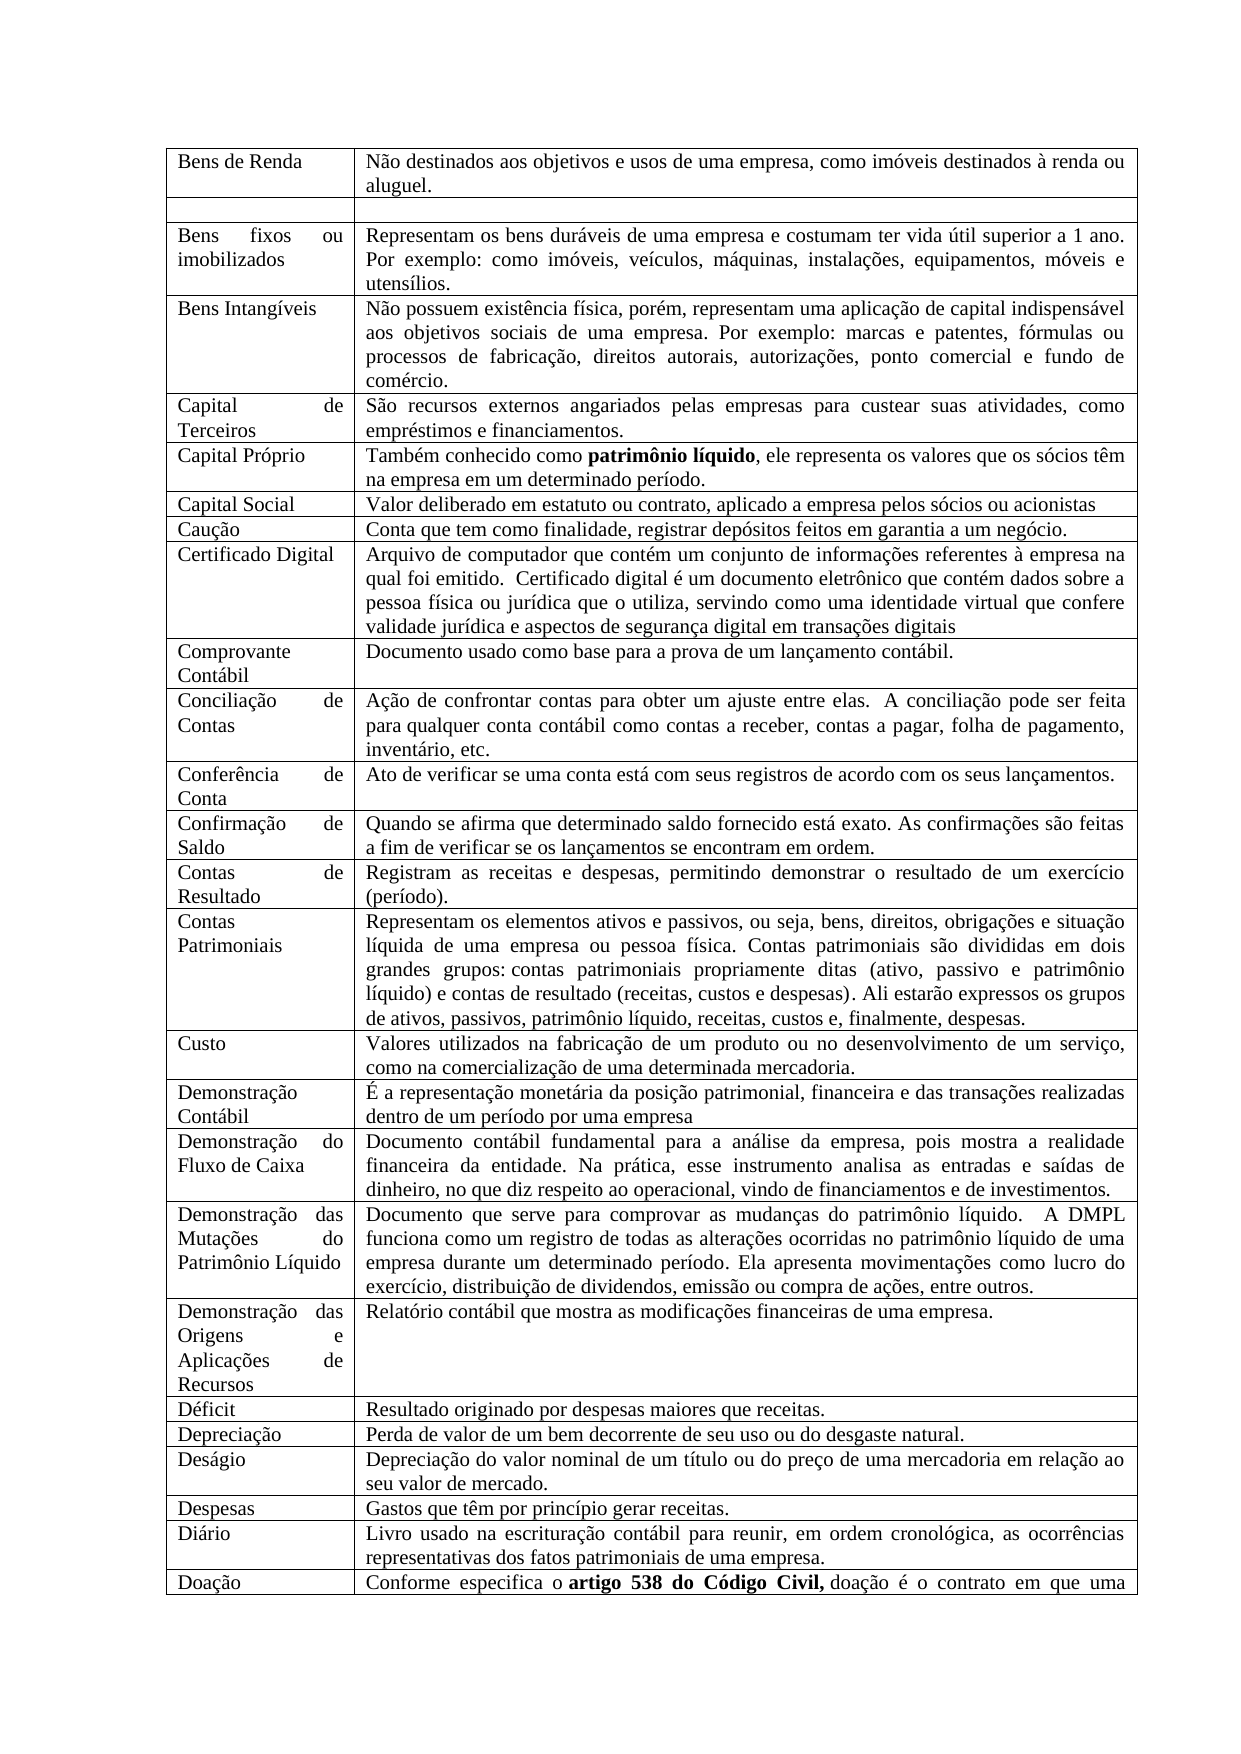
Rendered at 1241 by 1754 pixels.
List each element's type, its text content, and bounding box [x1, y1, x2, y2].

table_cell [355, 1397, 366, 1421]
table_cell [1126, 198, 1137, 222]
table_cell Capital Próprio [167, 443, 354, 491]
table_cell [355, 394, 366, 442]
table_cell Relatório contábil que mostra as modificações financeiras de uma empresa. [355, 1299, 1137, 1396]
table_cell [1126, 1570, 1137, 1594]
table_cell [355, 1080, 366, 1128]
table_cell Demonstração das Mutações do Patrimônio Líquido [167, 1202, 354, 1298]
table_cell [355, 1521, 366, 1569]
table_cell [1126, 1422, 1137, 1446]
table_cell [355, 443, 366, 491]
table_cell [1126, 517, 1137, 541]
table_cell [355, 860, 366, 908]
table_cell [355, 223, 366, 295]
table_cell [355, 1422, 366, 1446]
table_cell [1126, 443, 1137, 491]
table_cell Conciliação de Contas [167, 689, 354, 761]
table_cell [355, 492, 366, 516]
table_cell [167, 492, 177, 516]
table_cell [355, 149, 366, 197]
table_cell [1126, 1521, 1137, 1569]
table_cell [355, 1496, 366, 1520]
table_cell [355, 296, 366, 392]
table_cell Bens de Renda [167, 149, 354, 197]
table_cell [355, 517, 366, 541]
table_cell [343, 198, 354, 222]
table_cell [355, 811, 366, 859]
table_cell Bens Intangíveis [167, 296, 354, 392]
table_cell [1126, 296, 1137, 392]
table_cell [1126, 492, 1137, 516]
table_cell Deságio [167, 1447, 354, 1495]
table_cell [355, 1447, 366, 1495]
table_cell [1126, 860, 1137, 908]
table_cell Bens fixos ou imobilizados [167, 223, 354, 295]
table_cell Diário [167, 1521, 354, 1569]
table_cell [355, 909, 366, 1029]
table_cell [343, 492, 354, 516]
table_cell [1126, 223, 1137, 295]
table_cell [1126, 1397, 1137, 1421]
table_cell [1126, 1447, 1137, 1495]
table_cell Contas Patrimoniais [167, 909, 354, 1029]
table_cell [167, 198, 177, 222]
table_cell Documento usado como base para a prova de um lançamento contábil. [355, 639, 1137, 687]
table_cell Ato de verificar se uma conta está com seus registros de acordo com os seus lançamentos. [355, 762, 1137, 810]
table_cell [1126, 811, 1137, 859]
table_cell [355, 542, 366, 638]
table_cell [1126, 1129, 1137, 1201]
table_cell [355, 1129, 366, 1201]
table_cell Custo [167, 1031, 354, 1079]
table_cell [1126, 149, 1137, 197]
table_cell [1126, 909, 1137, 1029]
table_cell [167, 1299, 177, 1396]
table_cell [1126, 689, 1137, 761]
table_cell Certificado Digital [167, 542, 354, 638]
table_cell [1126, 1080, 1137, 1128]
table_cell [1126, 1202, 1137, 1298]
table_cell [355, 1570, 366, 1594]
table_cell [355, 198, 366, 222]
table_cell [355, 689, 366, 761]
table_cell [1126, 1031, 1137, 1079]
table_cell Demonstração do Fluxo de Caixa [167, 1129, 354, 1201]
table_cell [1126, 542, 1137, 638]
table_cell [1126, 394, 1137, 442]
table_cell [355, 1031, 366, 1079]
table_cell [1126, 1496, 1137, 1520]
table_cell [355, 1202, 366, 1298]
